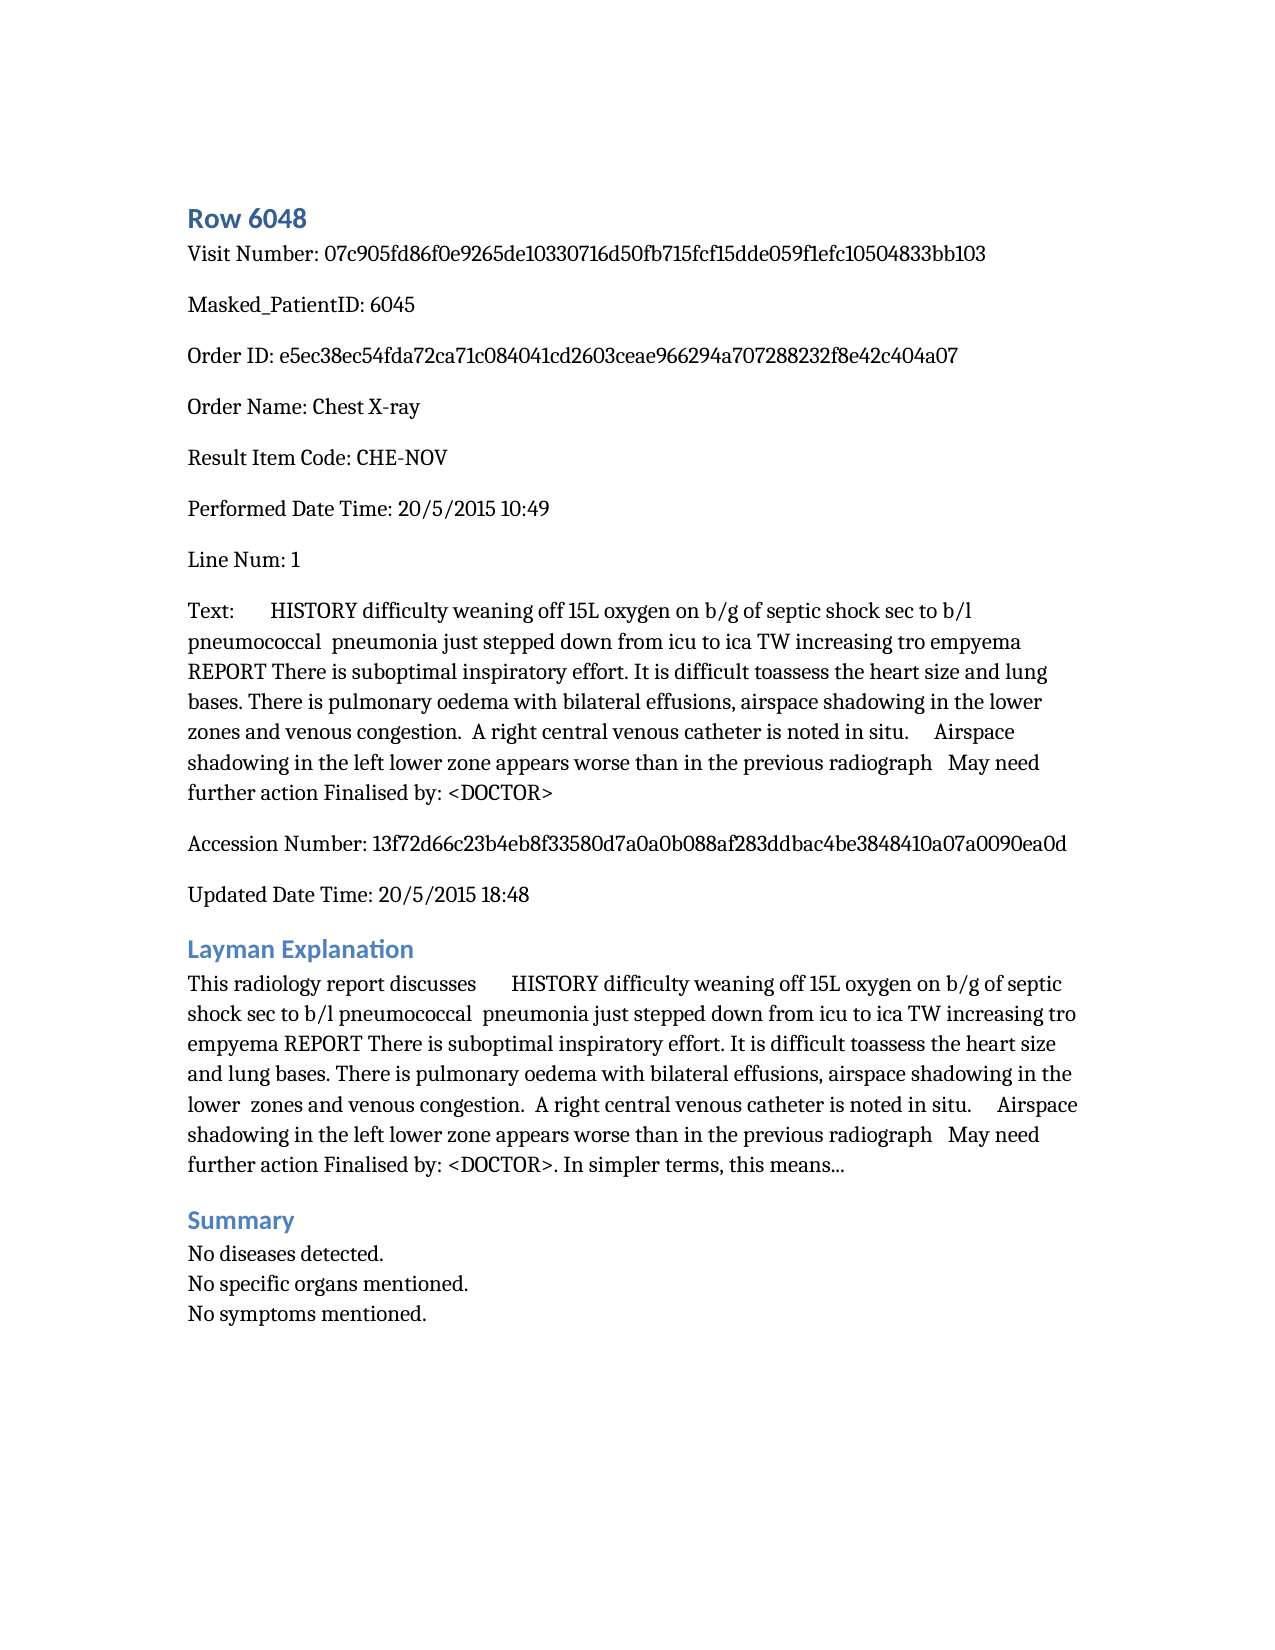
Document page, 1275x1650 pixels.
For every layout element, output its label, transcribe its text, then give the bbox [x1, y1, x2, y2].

text Order Name: Chest X-ray [187, 394, 1087, 420]
text Visit Number: 07c905fd86f0e9265de10330716d50fb715fcf15dde059f1efc10504833bb103 [187, 241, 1087, 267]
text Accession Number: 13f72d66c23b4eb8f33580d7a0a0b088af283ddbac4be3848410a07a0090ea0d [187, 831, 1087, 857]
text Masked_PatientID: 6045 [187, 292, 1087, 318]
subtitle Summary [187, 1203, 1087, 1236]
subtitle Row 6048 [187, 200, 1087, 236]
text No diseases detected. No specific organs mentioned. No symptoms mentioned. [187, 1241, 1087, 1327]
subtitle Layman Explanation [187, 933, 1087, 966]
text Text: HISTORY difficulty weaning off 15L oxygen on b/g of septic shock sec to b/l pneumococcal pneumonia just stepped down from icu to ica TW increasing tro empyema REPORT There is suboptimal inspiratory effort. It is difficult toassess the heart size and lung bases. There is pulmonary oedema with bilateral effusions, airspace shadowing in the lower zones and venous congestion. A right central venous catheter is noted in situ. Airspace shadowing in the left lower zone appears worse than in the previous radiograph May need further action Finalised by: <DOCTOR> [187, 598, 1087, 806]
text Result Item Code: CHE-NOV [187, 445, 1087, 471]
text Line Num: 1 [187, 547, 1087, 573]
text This radiology report discusses HISTORY difficulty weaning off 15L oxygen on b/g of septic shock sec to b/l pneumococcal pneumonia just stepped down from icu to ica TW increasing tro empyema REPORT There is suboptimal inspiratory effort. It is difficult toassess the heart size and lung bases. There is pulmonary oedema with bilateral effusions, airspace shadowing in the lower zones and venous congestion. A right central venous catheter is noted in situ. Airspace shadowing in the left lower zone appears worse than in the previous radiograph May need further action Finalised by: <DOCTOR>. In simpler terms, this means... [187, 971, 1087, 1178]
text Updated Date Time: 20/5/2015 18:48 [187, 882, 1087, 908]
text Order ID: e5ec38ec54fda72ca71c084041cd2603ceae966294a707288232f8e42c404a07 [187, 343, 1087, 369]
text Performed Date Time: 20/5/2015 10:49 [187, 496, 1087, 522]
